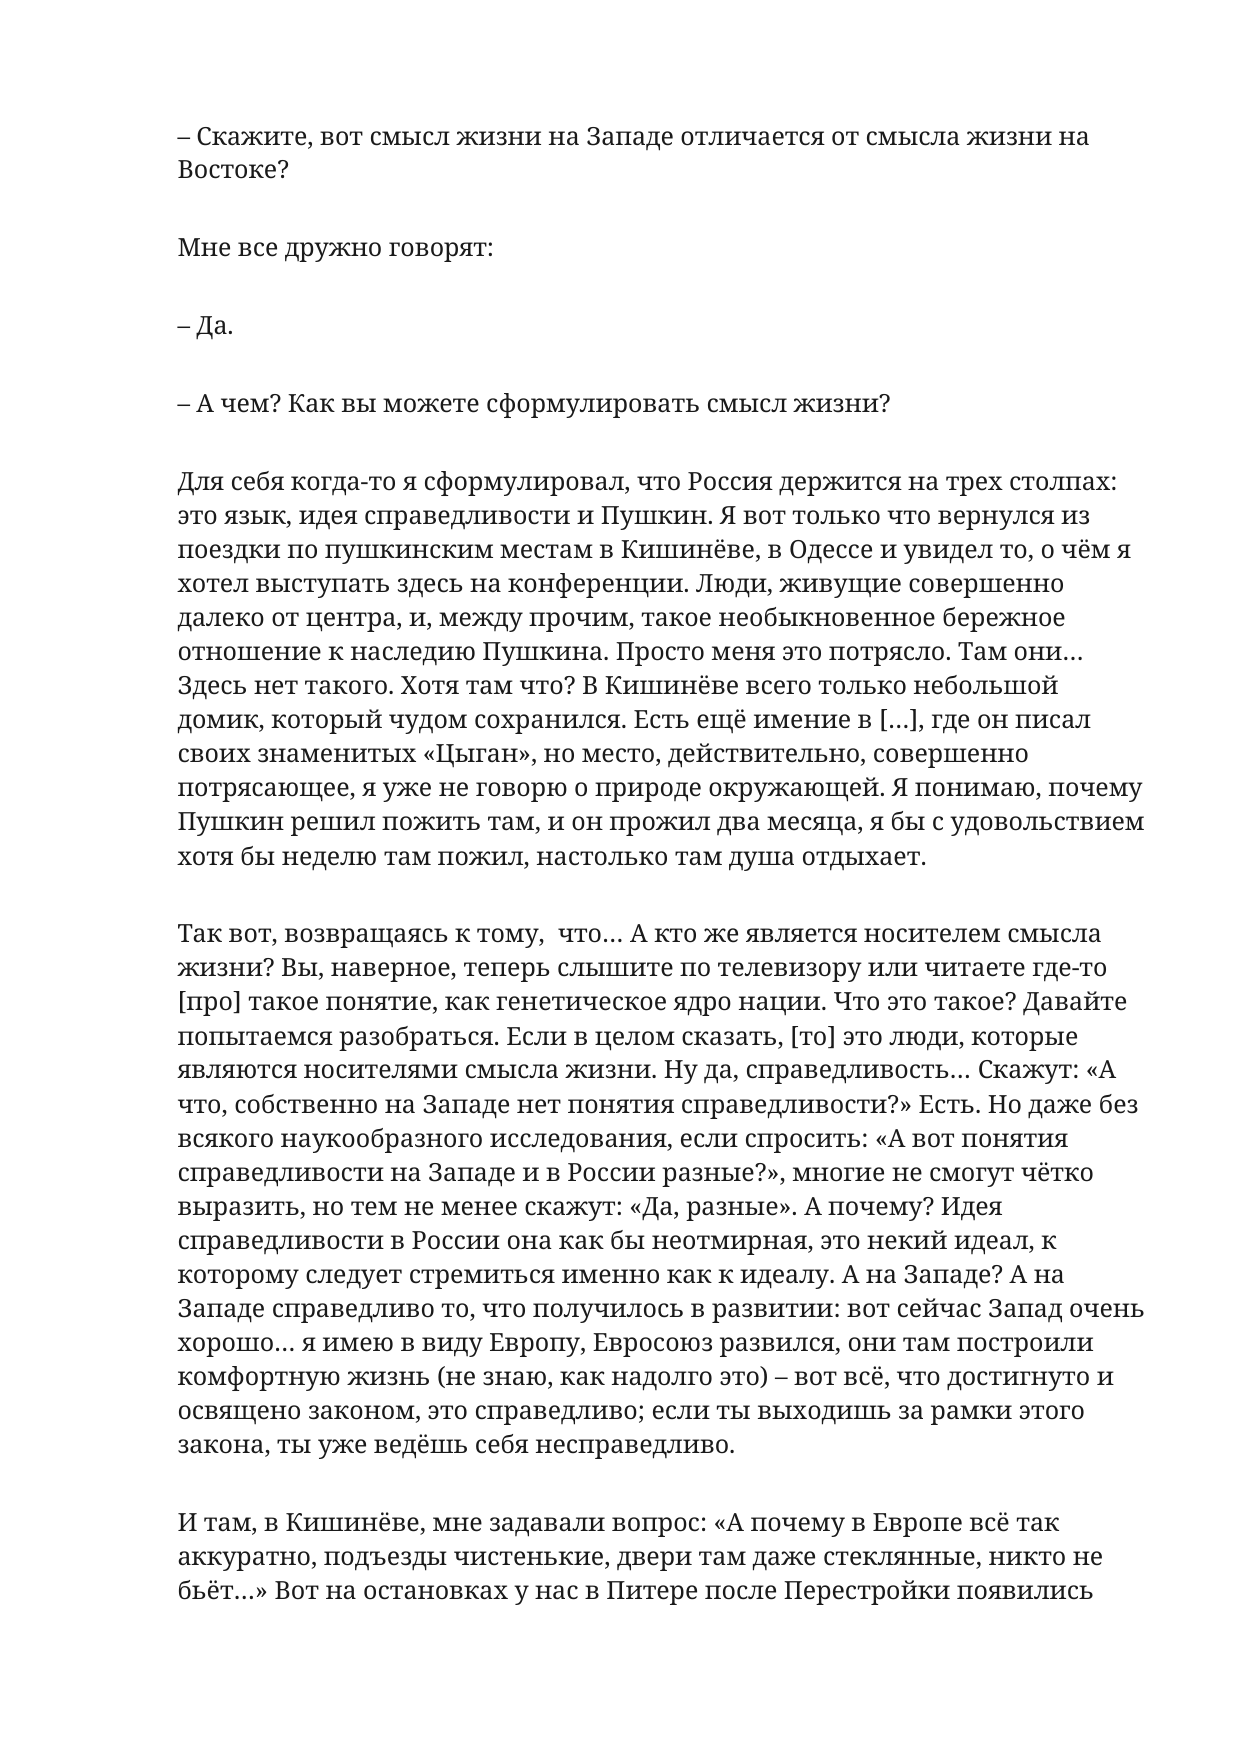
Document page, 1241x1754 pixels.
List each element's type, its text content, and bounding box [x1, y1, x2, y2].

text Мне все дружно говорят: [177, 230, 1152, 264]
text Для себя когда-то я сформулировал, что Россия держится на трех столпах: это язык, идея справедливости и Пушкин. Я вот только что вернулся из поездки по пушкинским местам в Кишинёве, в Одессе и увидел то, о чём я хотел выступать здесь на конференции. Люди, живущие совершенно далеко от центра, и, между прочим, такое необыкновенное бережное отношение к наследию Пушкина. Просто меня это потрясло. Там они… Здесь нет такого. Хотя там что? В Кишинёве всего только небольшой домик, который чудом сохранился. Есть ещё имение в […], где он писал своих знаменитых «Цыган», но место, действительно, совершенно потрясающее, я уже не говорю о природе окружающей. Я понимаю, почему Пушкин решил пожить там, и он прожил два месяца, я бы с удовольствием хотя бы неделю там пожил, настолько там душа отдыхает. [177, 463, 1152, 872]
text – А чем? Как вы можете сформулировать смысл жизни? [177, 386, 1152, 420]
text – Скажите, вот смысл жизни на Западе отличается от смысла жизни на Востоке? [177, 118, 1152, 186]
text – Да. [177, 308, 1152, 342]
text Так вот, возвращаясь к тому, что… А кто же является носителем смысла жизни? Вы, наверное, теперь слышите по телевизору или читаете где-то [про] такое понятие, как генетическое ядро нации. Что это такое? Давайте попытаемся разобраться. Если в целом сказать, [то] это люди, которые являются носителями смысла жизни. Ну да, справедливость… Скажут: «А что, собственно на Западе нет понятия справедливости?» Есть. Но даже без всякого наукообразного исследования, если спросить: «А вот понятия справедливости на Западе и в России разные?», многие не смогут чётко выразить, но тем не менее скажут: «Да, разные». А почему? Идея справедливости в России она как бы неотмирная, это некий идеал, к которому следует стремиться именно как к идеалу. А на Западе? А на Западе справедливо то, что получилось в развитии: вот сейчас Запад очень хорошо… я имею в виду Европу, Евросоюз развился, они там построили комфортную жизнь (не знаю, как надолго это) – вот всё, что достигнуто и освящено законом, это справедливо; если ты выходишь за рамки этого закона, ты уже ведёшь себя несправедливо. [177, 916, 1152, 1461]
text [177, 1505, 1152, 1607]
